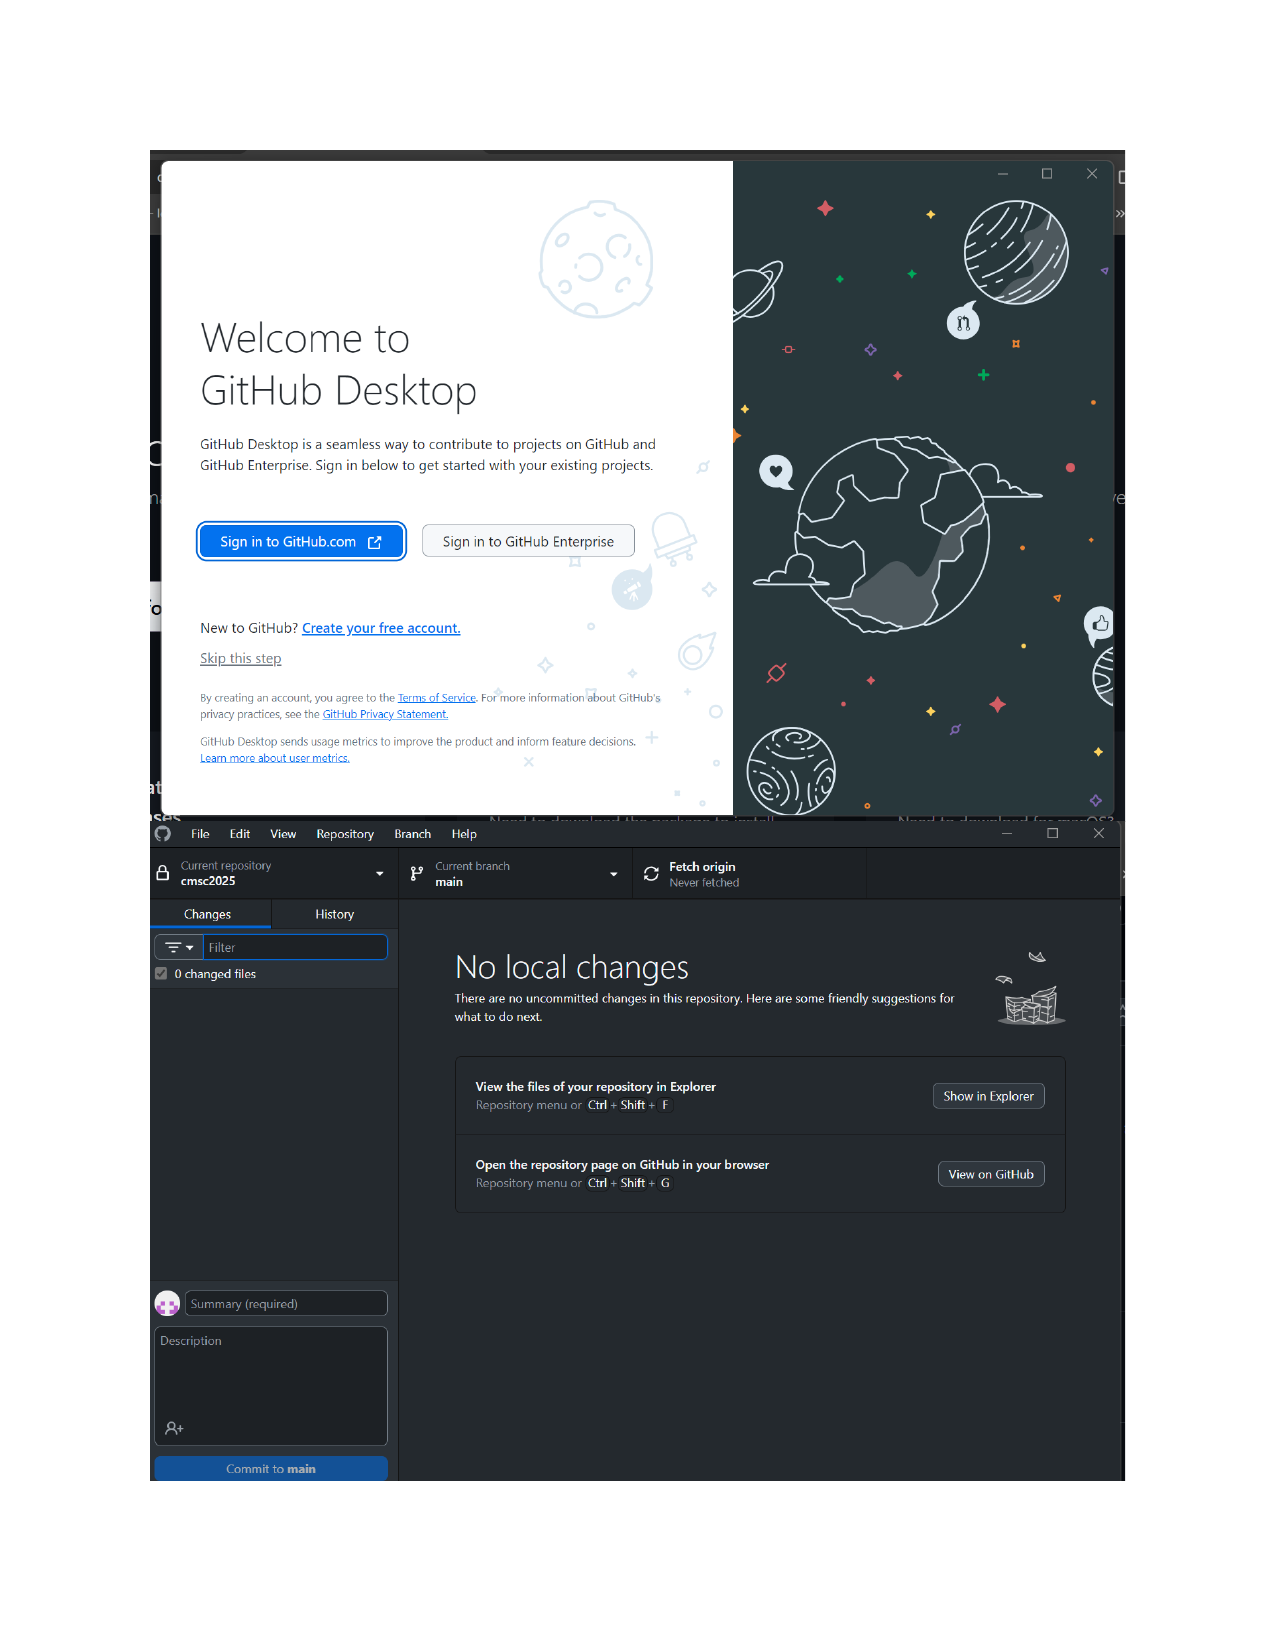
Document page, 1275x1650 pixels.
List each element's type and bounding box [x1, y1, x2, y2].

picture [150, 150, 1125, 1481]
